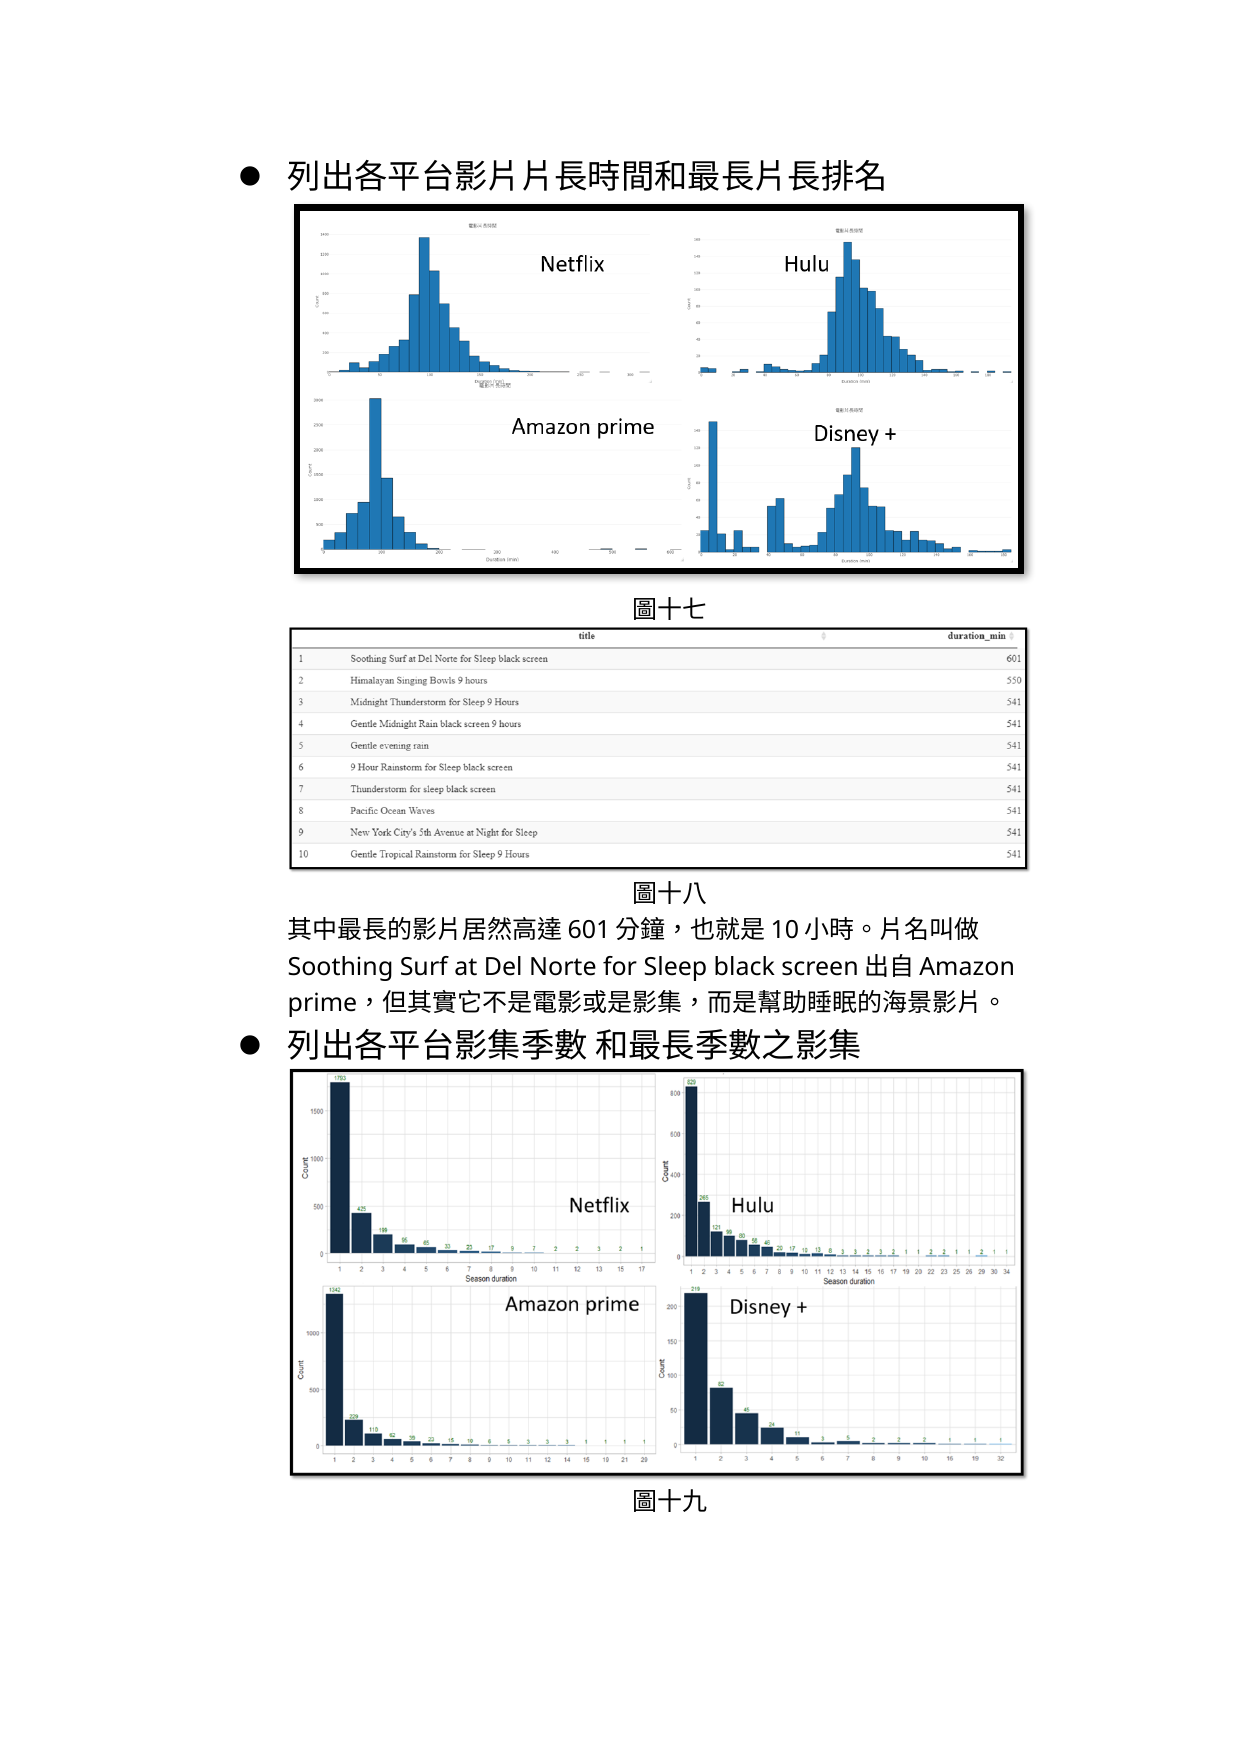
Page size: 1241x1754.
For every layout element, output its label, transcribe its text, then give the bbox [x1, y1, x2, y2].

picture [300, 211, 1018, 568]
list 其中最長的影片居然高達601分鐘，也就是10小時。片名叫做Soothing Surf at Del Norte for Sleep black screen出自Amazon prime，但其實它不是電影或是影集，而是幫助睡眠的海景影片。 [287, 910, 1053, 1018]
list 圖十九 [287, 1482, 1053, 1518]
list 列出各平台影集季數 和最長季數之影集 [237, 1018, 1053, 1067]
picture [287, 625, 1032, 874]
list 列出各平台影片片長時間和最長片長排名 [237, 150, 1053, 198]
list 圖十八 [287, 873, 1053, 910]
picture [287, 1066, 1030, 1482]
list 圖十七 [287, 589, 1053, 625]
